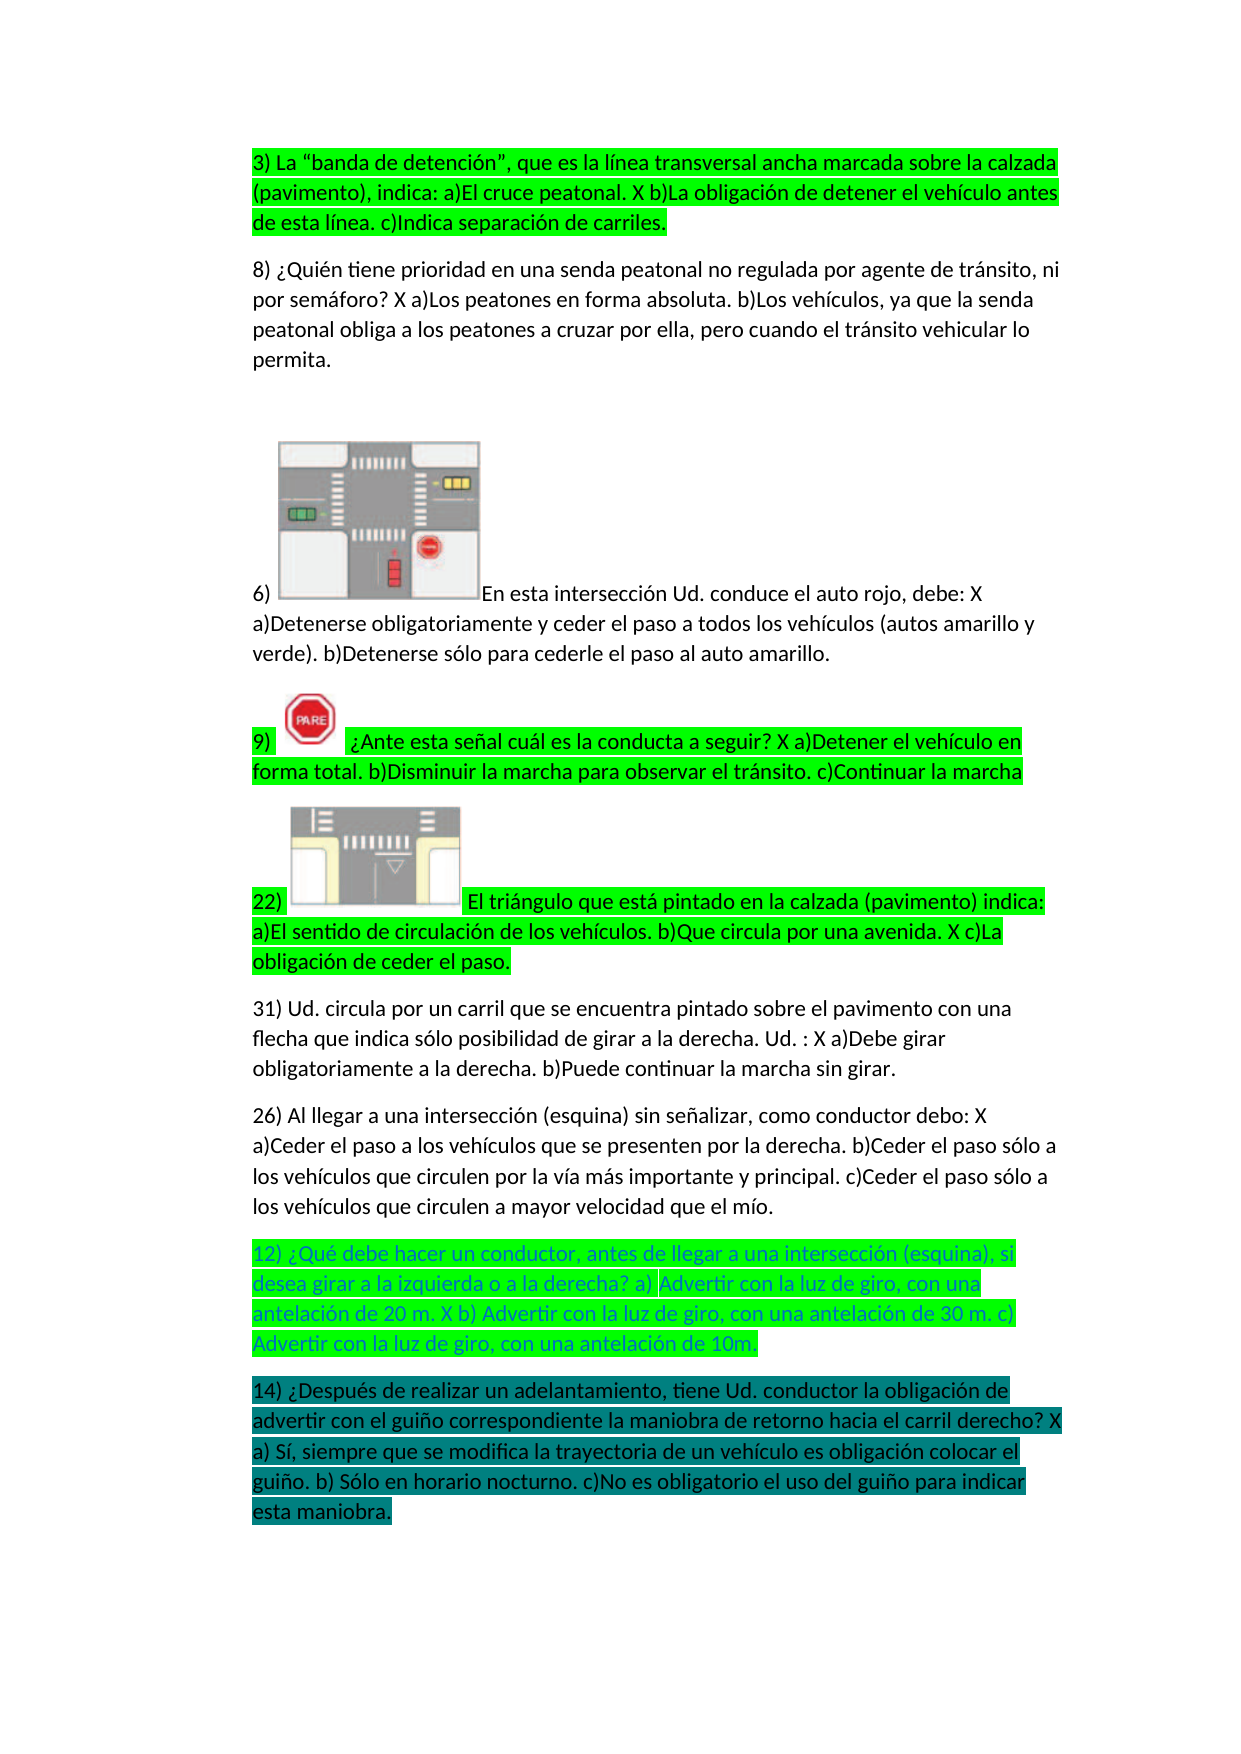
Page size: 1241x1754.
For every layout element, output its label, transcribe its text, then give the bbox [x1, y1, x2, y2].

text 8) ¿Quién tiene prioridad en una senda peatonal no regulada por agente de tránsito, ni por semáforo? X a)Los peatones en forma absoluta. b)Los vehículos, ya que la senda peatonal obliga a los peatones a cruzar por ella, pero cuando el tránsito vehicular lo permita. [252, 255, 1063, 373]
picture [287, 804, 463, 909]
text 9) ¿Ante esta señal cuál es la conducta a seguir? X a)Detener el vehículo en forma total. b)Disminuir la marcha para observar el tránsito. c)Continuar la marcha [252, 686, 1063, 785]
text 26) Al llegar a una intersección (esquina) sin señalizar, como conductor debo: X a)Ceder el paso a los vehículos que se presenten por la derecha. b)Ceder el paso sólo a los vehículos que circulen por la vía más importante y principal. c)Ceder el paso sólo a los vehículos que circulen a mayor velocidad que el mío. [252, 1101, 1063, 1220]
picture [276, 439, 482, 602]
text 6) En esta intersección Ud. conduce el auto rojo, debe: X a)Detenerse obligatoriamente y ceder el paso a todos los vehículos (autos amarillo y verde). b)Detenerse sólo para cederle el paso al auto amarillo. [252, 439, 1063, 667]
text 14) ¿Después de realizar un adelantamiento, tiene Ud. conductor la obligación de advertir con el guiño correspondiente la maniobra de retorno hacia el carril derecho? X a) Sí, siempre que se modifica la trayectoria de un vehículo es obligación colocar el guiño. b) Sólo en horario nocturno. c)No es obligatorio el uso del guiño para indicar esta maniobra. [252, 1376, 1063, 1525]
text 12) ¿Qué debe hacer un conductor, antes de llegar a una intersección (esquina), si desea girar a la izquierda o a la derecha? a) Advertir con la luz de giro, con una antelación de 20 m. X b) Advertir con la luz de giro, con una antelación de 30 m. c) Advertir con la luz de giro, con una antelación de 10m. [252, 1239, 1063, 1357]
text 22) El triángulo que está pintado en la calzada (pavimento) indica: a)El sentido de circulación de los vehículos. b)Que circula por una avenida. X c)La obligación de ceder el paso. [252, 804, 1063, 975]
picture [276, 686, 345, 750]
text 31) Ud. circula por un carril que se encuentra pintado sobre el pavimento con una flecha que indica sólo posibilidad de girar a la derecha. Ud. : X a)Debe girar obligatoriamente a la derecha. b)Puede continuar la marcha sin girar. [252, 994, 1063, 1082]
text 3) La “banda de detención”, que es la línea transversal ancha marcada sobre la calzada (pavimento), indica: a)El cruce peatonal. X b)La obligación de detener el vehículo antes de esta línea. c)Indica separación de carriles. [252, 148, 1063, 236]
